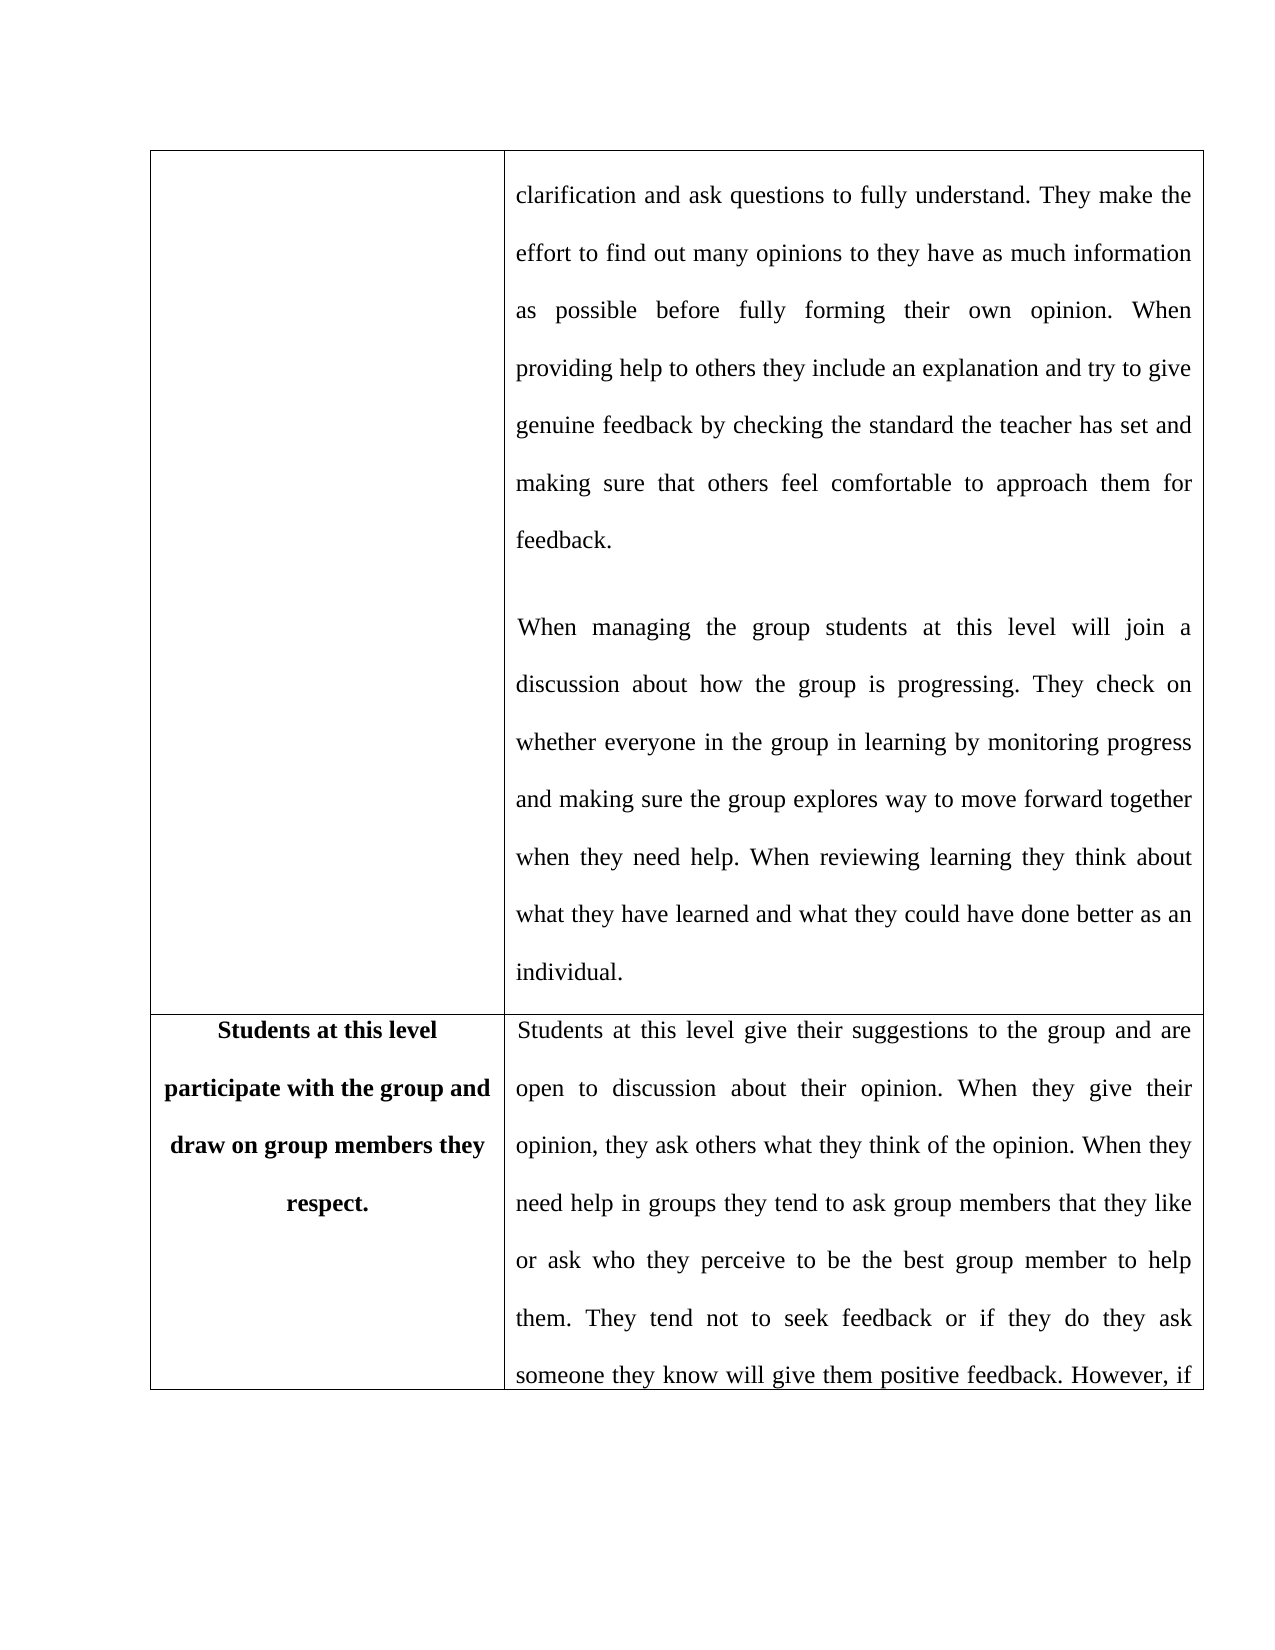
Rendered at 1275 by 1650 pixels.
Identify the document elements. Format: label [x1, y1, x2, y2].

table_cell [505, 151, 1203, 1014]
table_cell [505, 1015, 1203, 1389]
table_cell [151, 151, 504, 1014]
table_cell [151, 1015, 504, 1389]
